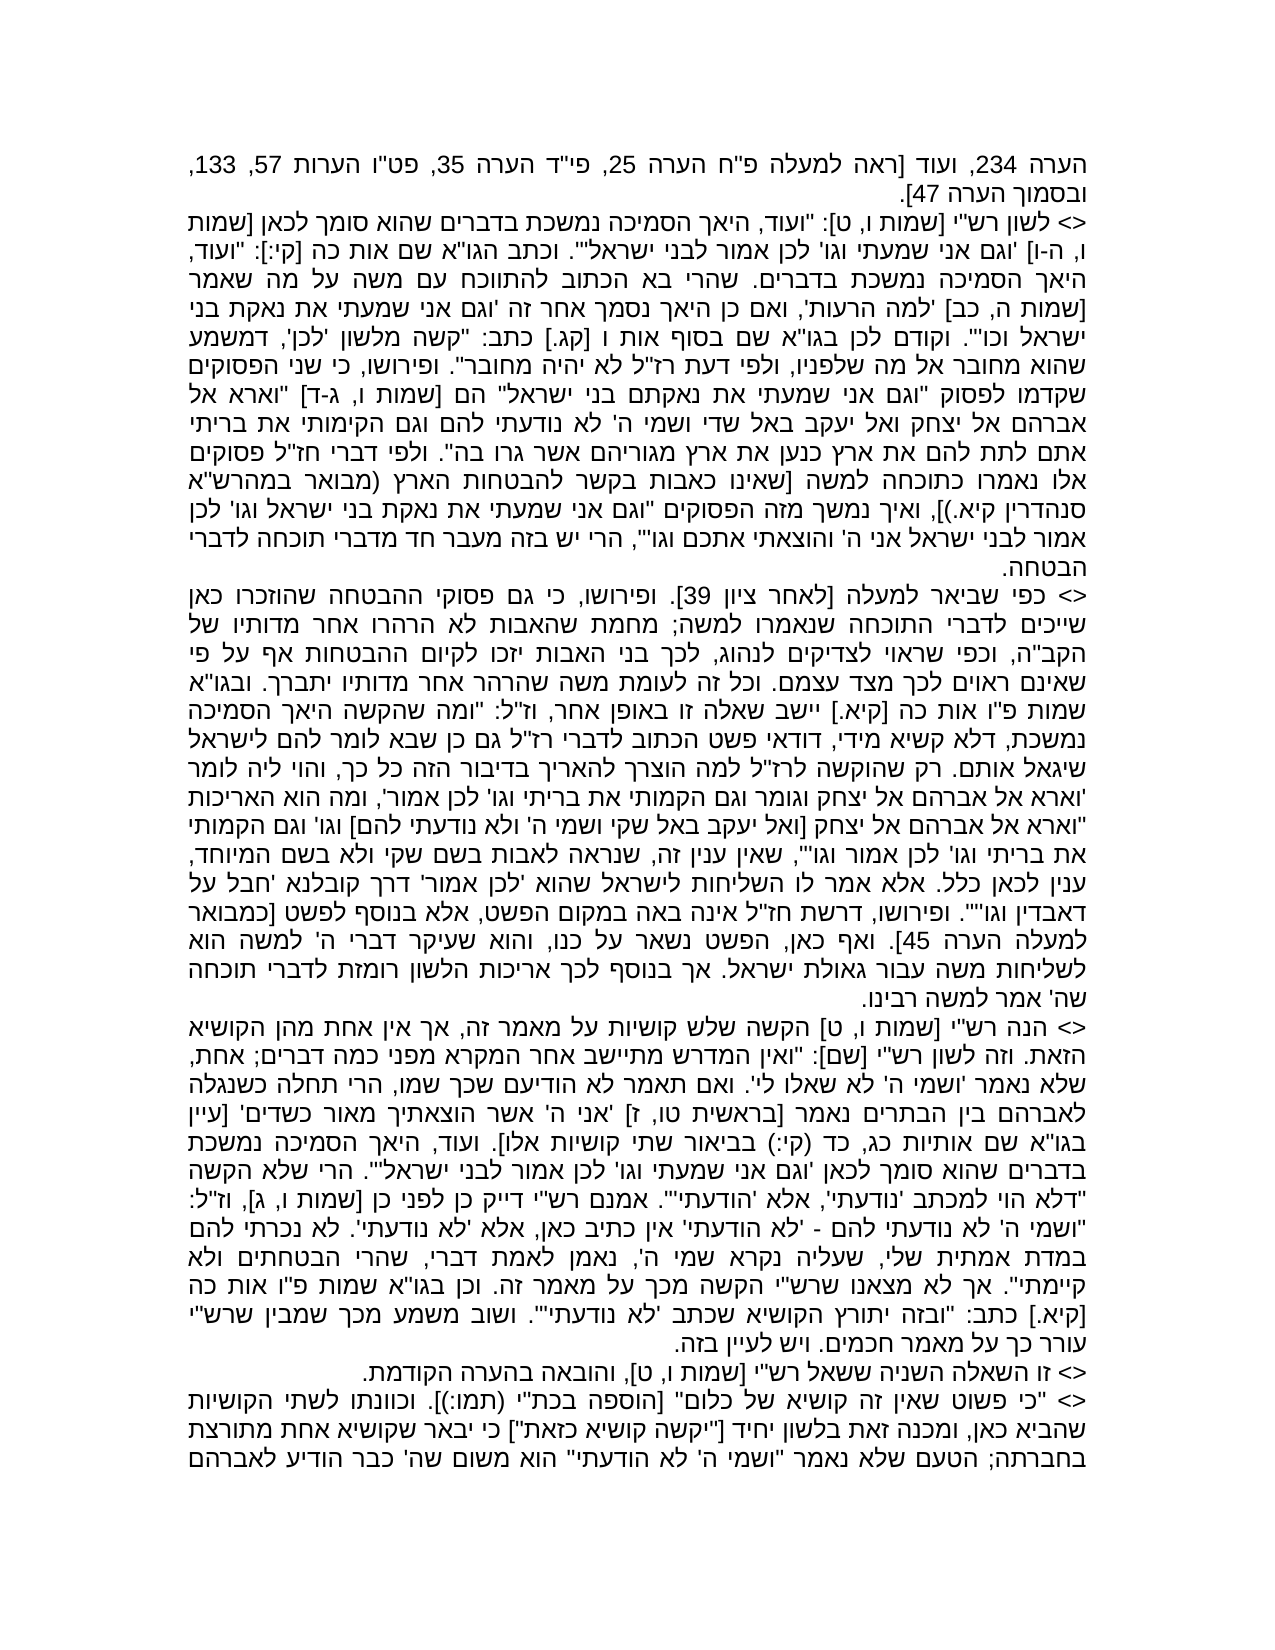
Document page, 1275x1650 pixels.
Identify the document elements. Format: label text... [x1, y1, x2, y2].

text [187, 1185, 1087, 1472]
text <> כפי שביאר למעלה [לאחר ציון 39]. ופירושו, כי גם פסוקי ההבטחה שהוזכרו כאן שייכים לדברי התוכחה שנאמרו למשה; מחמת שהאבות לא הרהרו אחר מדותיו של הקב"ה, וכפי שראוי לצדיקים לנהוג, לכך בני האבות יזכו לקיום ההבטחות אף על פי שאינם ראוים לכך מצד עצמם. וכל זה לעומת משה שהרהר אחר מדותיו יתברך. ובגו"א שמות פ"ו אות כה [קיא.] יישב שאלה זו באופן אחר, וז"ל: "ומה שהקשה היאך הסמיכה נמשכת, דלא קשיא מידי, דודאי פשט הכתוב לדברי רז"ל גם כן שבא לומר להם לישראל שיגאל אותם. רק שהוקשה לרז"ל למה הוצרך להאריך בדיבור הזה כל כך, והוי ליה לומר 'וארא אל אברהם אל יצחק וגומר וגם הקמותי את בריתי וגו' לכן אמור', ומה הוא האריכות "וארא אל אברהם אל יצחק [ואל יעקב באל שקי ושמי ה' ולא נודעתי להם] וגו' וגם הקמותי את בריתי וגו' לכן אמור וגו'", שאין ענין זה, שנראה לאבות בשם שקי ולא בשם המיוחד, ענין לכאן כלל. אלא אמר לו השליחות לישראל שהוא 'לכן אמור' דרך קובלנא 'חבל על דאבדין וגו''". ופירושו, דרשת חז"ל אינה באה במקום הפשט, אלא בנוסף לפשט [כמבואר למעלה הערה 45]. ואף כאן, הפשט נשאר על כנו, והוא שעיקר דברי ה' למשה הוא לשליחות משה עבור גאולת ישראל. אך בנוסף לכך אריכות הלשון רומזת לדברי תוכחה שה' אמר למשה רבינו. [187, 754, 1087, 1185]
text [187, 150, 1087, 380]
text <> לשון רש"י [שמות ו, ט]: "ועוד, היאך הסמיכה נמשכת בדברים שהוא סומך לכאן [שמות ו, ה-ו] 'וגם אני שמעתי וגו' לכן אמור לבני ישראל'". וכתב הגו"א שם אות כה [קי:]: "ועוד, היאך הסמיכה נמשכת בדברים. שהרי בא הכתוב להתווכח עם משה על מה שאמר [שמות ה, כב] 'למה הרעות', ואם כן היאך נסמך אחר זה 'וגם אני שמעתי את נאקת בני ישראל וכו'". וקודם לכן בגו"א שם בסוף אות ו [קג.] כתב: "קשה מלשון 'לכן', דמשמע שהוא מחובר אל מה שלפניו, ולפי דעת רז"ל לא יהיה מחובר". ופירושו, כי שני הפסוקים שקדמו לפסוק "וגם אני שמעתי את נאקתם בני ישראל" הם [שמות ו, ג-ד] "וארא אל אברהם אל יצחק ואל יעקב באל שדי ושמי ה' לא נודעתי להם וגם הקימותי את בריתי אתם לתת להם את ארץ כנען את ארץ מגוריהם אשר גרו בה". ולפי דברי חז"ל פסוקים אלו נאמרו כתוכחה למשה [שאינו כאבות בקשר להבטחות הארץ (מבואר במהרש"א סנהדרין קיא.)], ואיך נמשך מזה הפסוקים "וגם אני שמעתי את נאקת בני ישראל וגו' לכן אמור לבני ישראל אני ה' והוצאתי אתכם וגו'", הרי יש בזה מעבר חד מדברי תוכחה לדברי הבטחה. [187, 380, 1087, 754]
